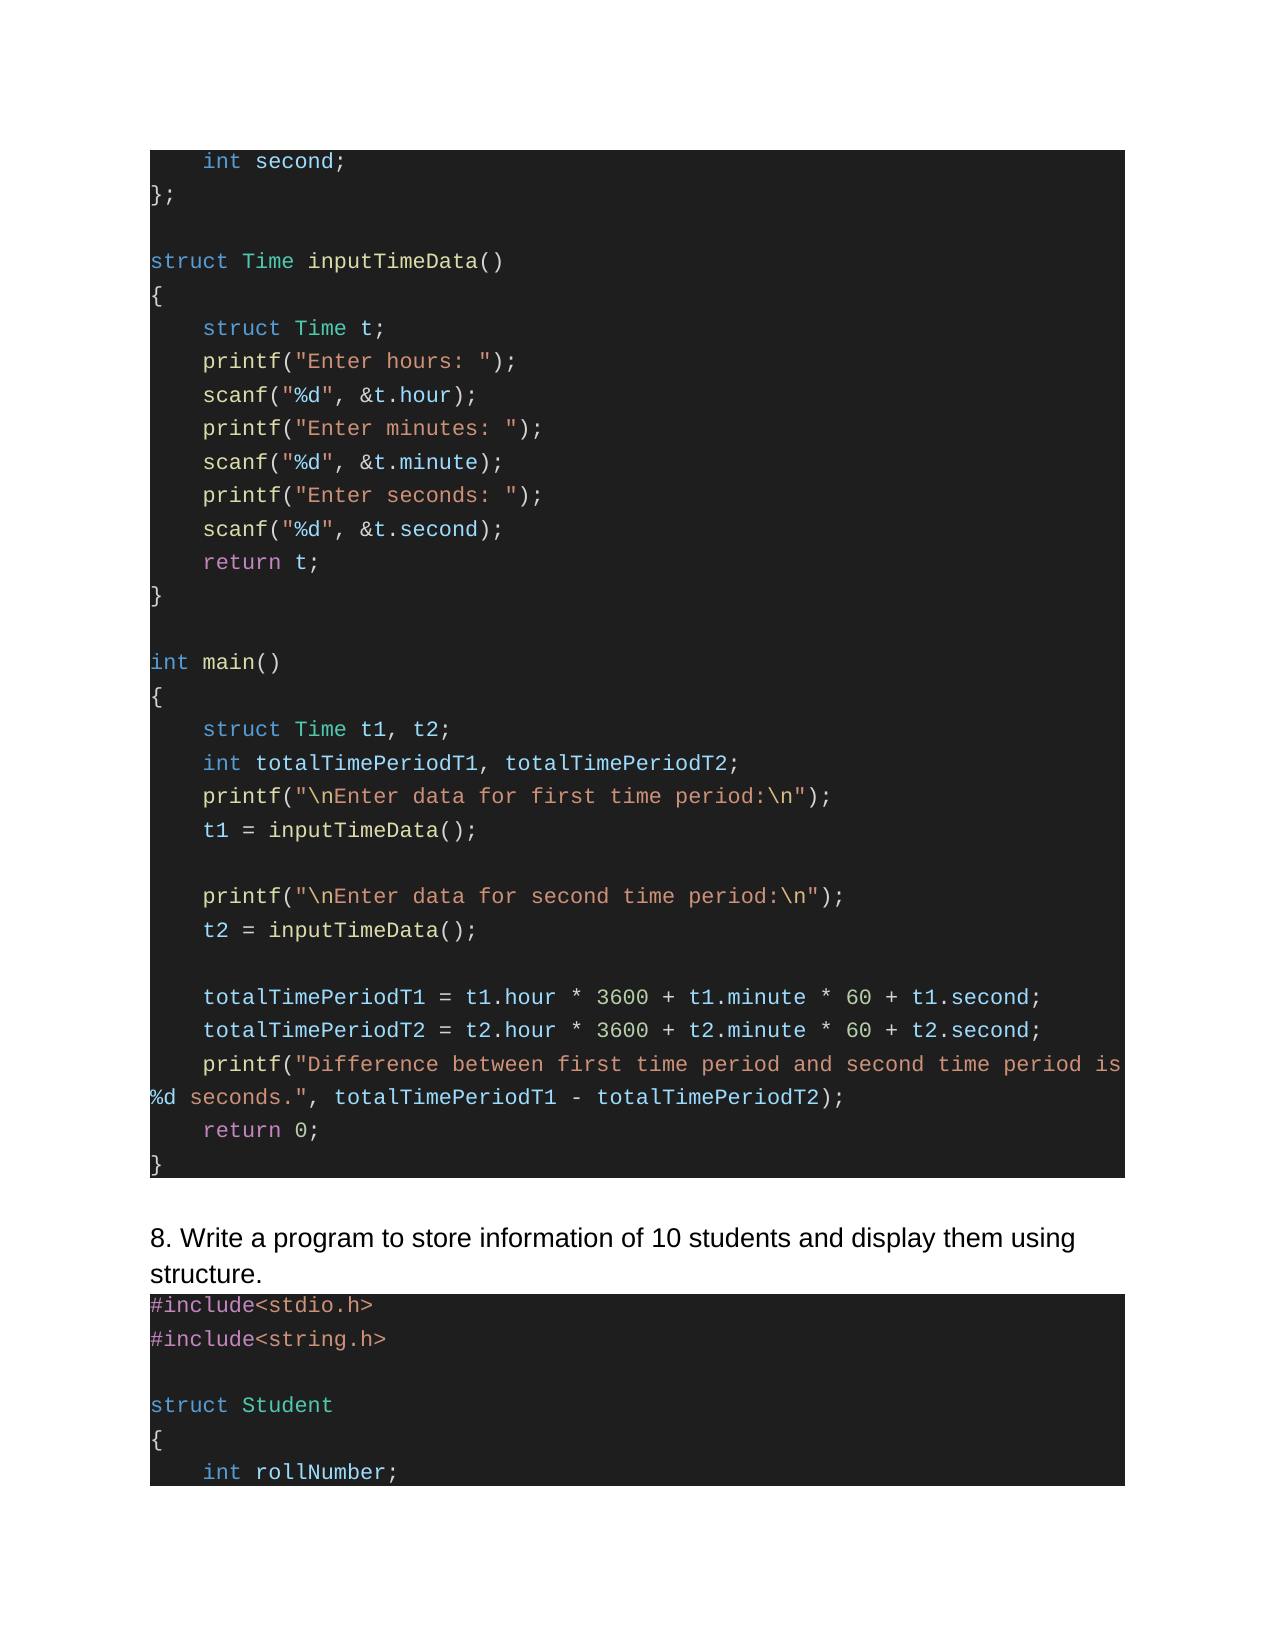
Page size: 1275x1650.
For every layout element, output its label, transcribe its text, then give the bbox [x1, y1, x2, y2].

text scanf("%d", &t.minute); [150, 451, 1125, 476]
text printf("Difference between first time period and second time period is %d seconds.", totalTimePeriodT1 - totalTimePeriodT2); [150, 1053, 1125, 1111]
text printf("\nEnter data for second time period:\n"); [150, 886, 1125, 910]
text struct Time t1, t2; [150, 718, 1125, 743]
text scanf("%d", &t.hour); [150, 384, 1125, 409]
text #include<string.h> [150, 1328, 1125, 1353]
text int rollNumber; [150, 1462, 1125, 1486]
text scanf("%d", &t.second); [150, 518, 1125, 543]
text struct Student [150, 1395, 1125, 1419]
text struct Time t; [150, 317, 1125, 342]
text t1 = inputTimeData(); [150, 819, 1125, 843]
text #include<stdio.h> [150, 1294, 1125, 1319]
text printf("Enter minutes: "); [150, 417, 1125, 442]
text struct Time inputTimeData() [150, 250, 1125, 275]
text printf("Enter seconds: "); [150, 484, 1125, 509]
text printf("\nEnter data for first time period:\n"); [150, 785, 1125, 810]
text printf("Enter hours: "); [150, 351, 1125, 375]
text int totalTimePeriodT1, totalTimePeriodT2; [150, 752, 1125, 777]
text totalTimePeriodT1 = t1.hour * 3600 + t1.minute * 60 + t1.second; [150, 986, 1125, 1011]
text { [150, 685, 1125, 710]
text totalTimePeriodT2 = t2.hour * 3600 + t2.minute * 60 + t2.second; [150, 1019, 1125, 1044]
text 8. Write a program to store information of 10 students and display them using structure. [150, 1222, 1125, 1290]
text return 0; [150, 1120, 1125, 1144]
text } [150, 585, 1125, 609]
text }; [150, 183, 1125, 208]
text int second; [150, 150, 1125, 175]
text { [150, 284, 1125, 308]
text { [150, 1428, 1125, 1453]
text t2 = inputTimeData(); [150, 919, 1125, 944]
text return t; [150, 551, 1125, 576]
text int main() [150, 652, 1125, 676]
text } [150, 1153, 1125, 1178]
